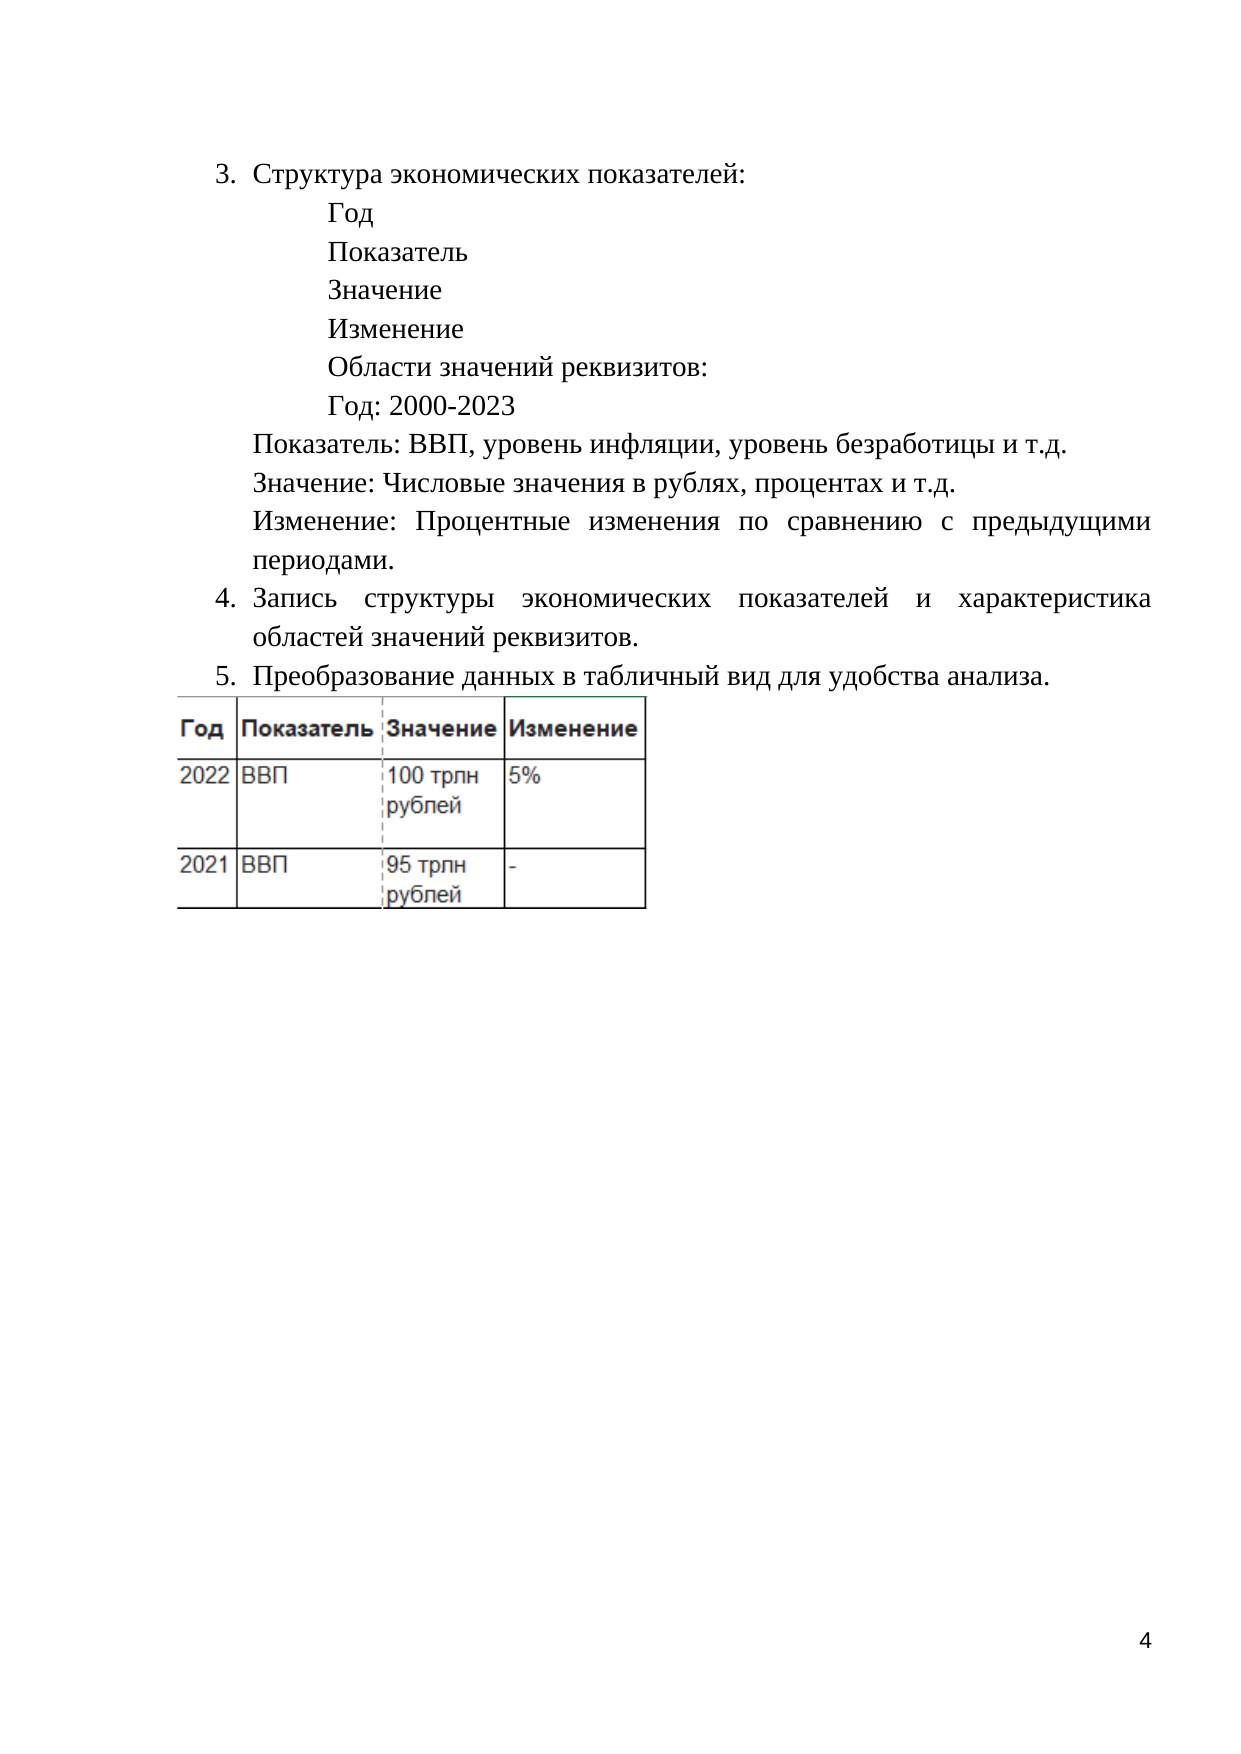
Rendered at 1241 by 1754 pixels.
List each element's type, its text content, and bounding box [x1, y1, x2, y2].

list Изменение [327, 311, 1152, 344]
list Области значений реквизитов: [327, 349, 1152, 383]
list Значение [327, 272, 1152, 306]
list Значение: Числовые значения в рублях, процентах и т.д. [252, 465, 1152, 498]
list Изменение: Процентные изменения по сравнению с предыдущими периодами. [252, 503, 1152, 576]
list Год: 2000-2023 [327, 388, 1152, 421]
list Год [327, 195, 1152, 229]
picture [177, 696, 648, 909]
list Преобразование данных в табличный вид для удобства анализа. [215, 658, 1152, 691]
list Показатель [327, 234, 1152, 267]
list Запись структуры экономических показателей и характеристика областей значений реквизитов. [215, 581, 1152, 653]
list Показатель: ВВП, уровень инфляции, уровень безработицы и т.д. [252, 426, 1152, 460]
list Структура экономических показателей: [215, 157, 1152, 190]
